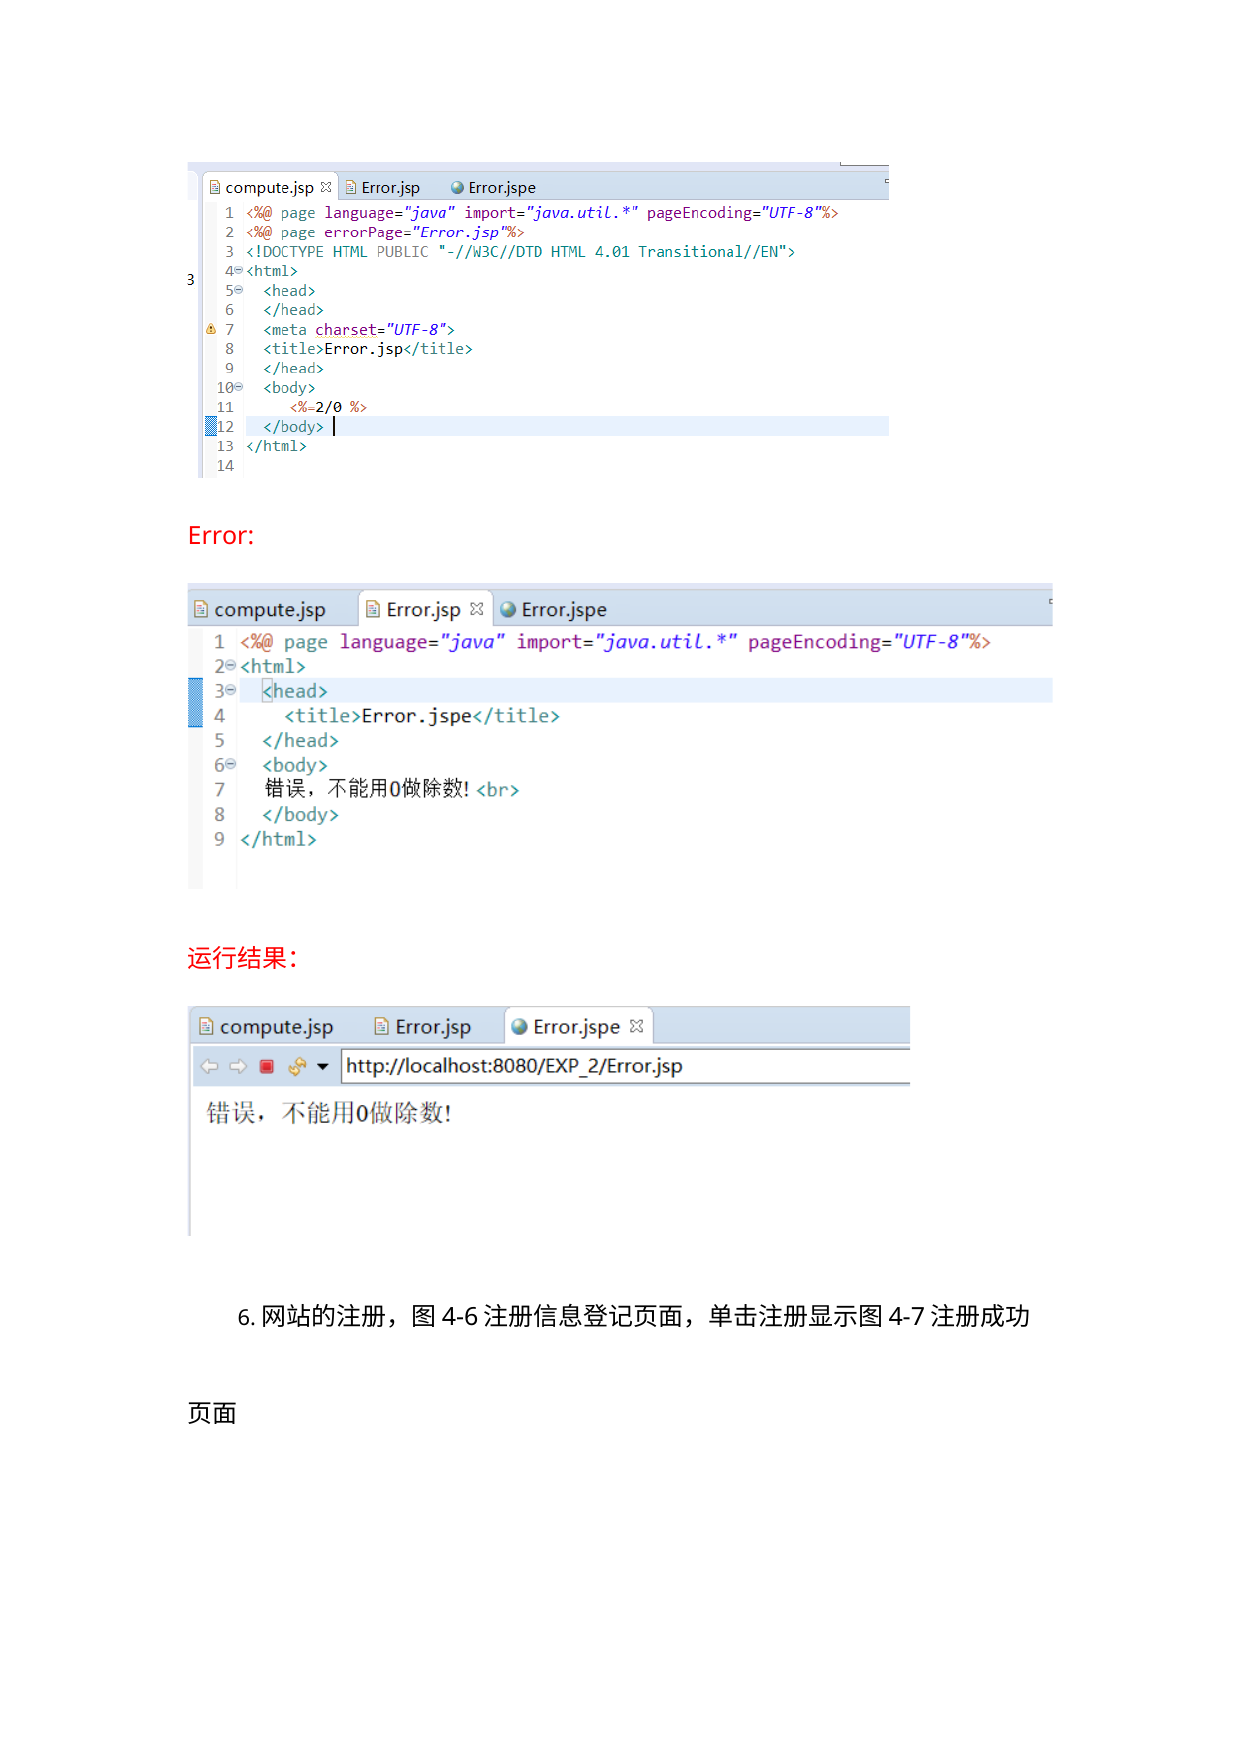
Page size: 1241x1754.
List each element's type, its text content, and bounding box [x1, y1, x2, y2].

list 网站的注册，图4-6注册信息登记页面，单击注册显示图4-7注册成功页面 [187, 1282, 1053, 1444]
text Error: [187, 502, 1053, 567]
text 运行结果： [187, 924, 1053, 989]
picture [187, 162, 889, 478]
picture [187, 583, 1053, 889]
picture [187, 1006, 911, 1236]
